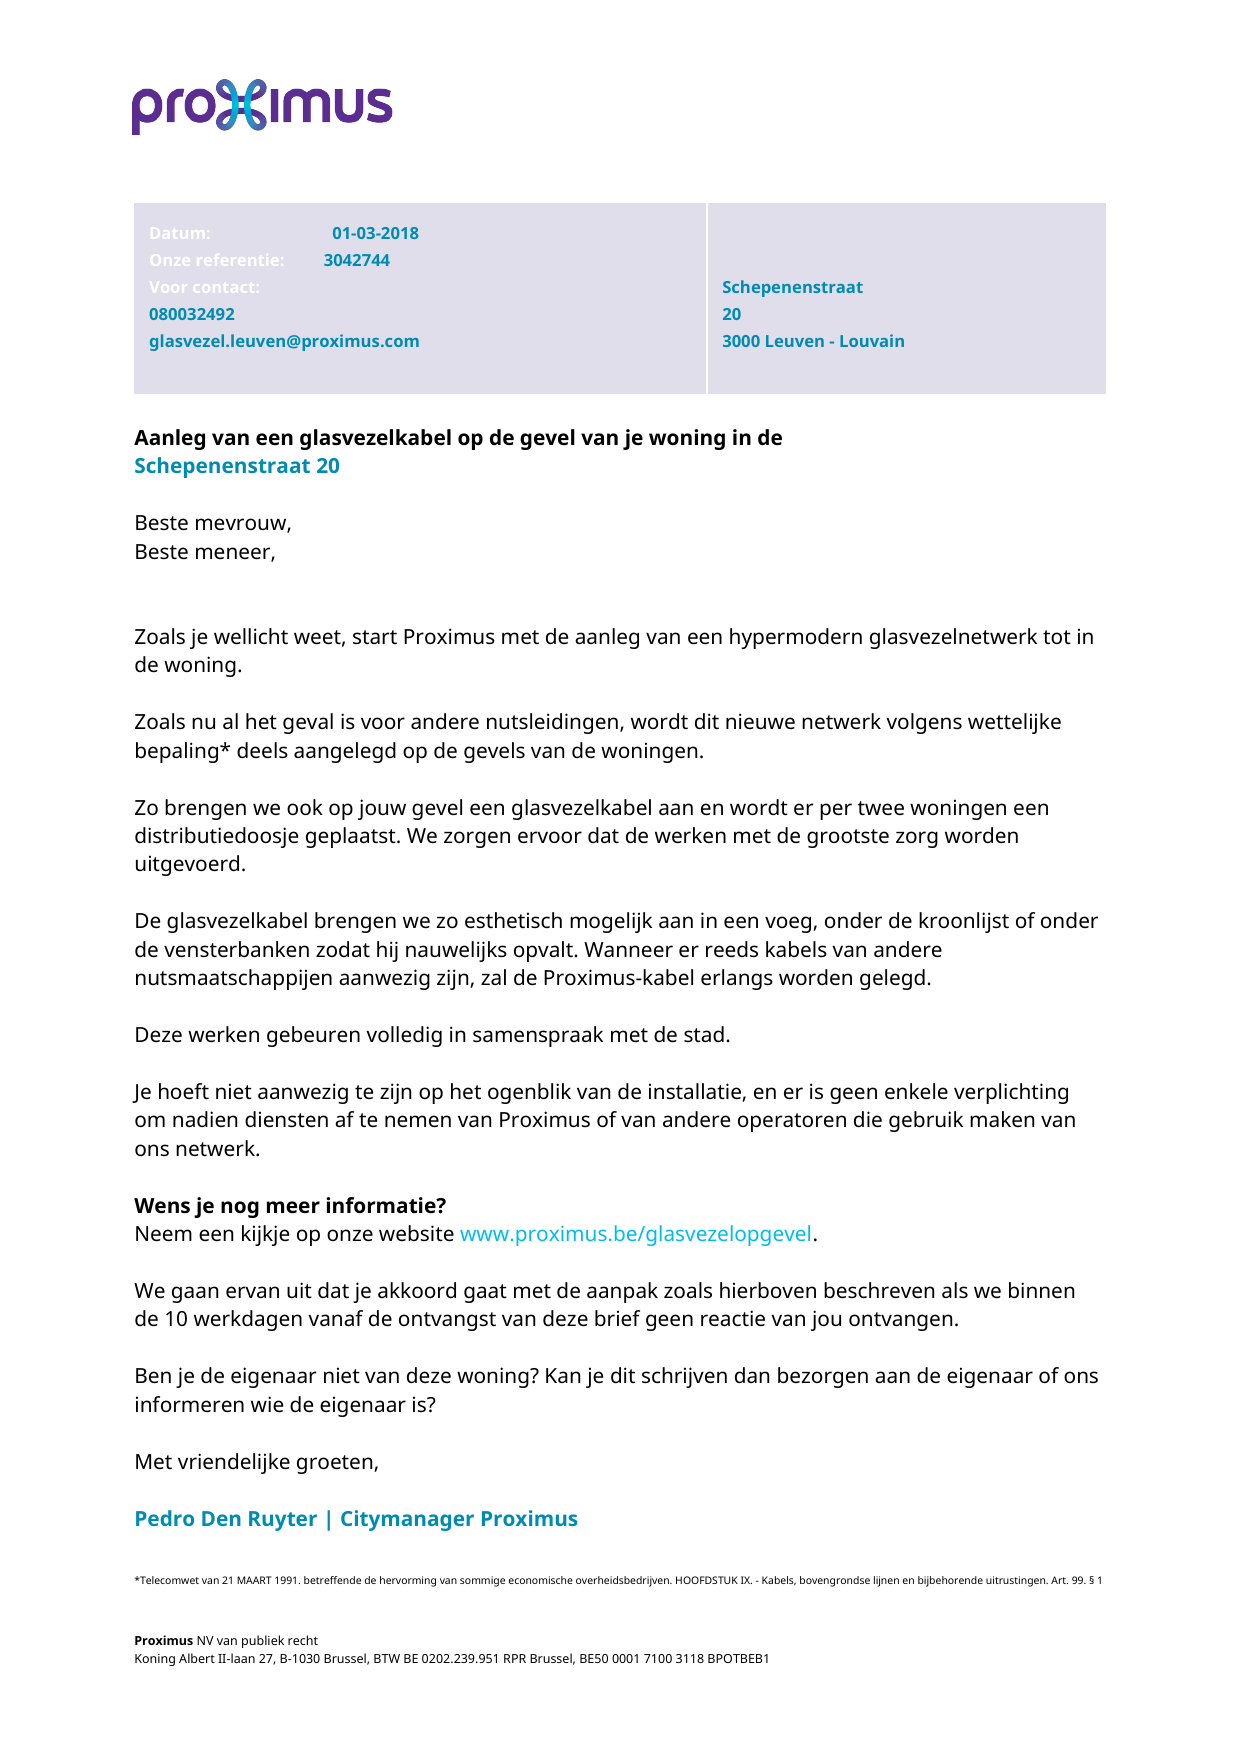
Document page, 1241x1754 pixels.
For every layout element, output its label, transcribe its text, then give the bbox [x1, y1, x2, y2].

text Zo brengen we ook op jouw gevel een glasvezelkabel aan en wordt er per twee woningen een distributiedoosje geplaatst. We zorgen ervoor dat de werken met de grootste zorg worden uitgevoerd. [134, 793, 1106, 878]
text Pedro Den Ruyter | Citymanager Proximus [134, 1504, 1106, 1532]
text Met vriendelijke groeten, [134, 1447, 1106, 1475]
text Aanleg van een glasvezelkabel op de gevel van je woning in de [134, 423, 1106, 451]
text *Telecomwet van 21 MAART 1991. betreffende de hervorming van sommige economische overheidsbedrijven. HOOFDSTUK IX. - Kabels, bovengrondse lijnen en bijbehorende uitrustingen. Art. 99. § 1 [134, 1561, 1106, 1588]
text Wens je nog meer informatie? [134, 1191, 1106, 1219]
text We gaan ervan uit dat je akkoord gaat met de aanpak zoals hierboven beschreven als we binnen de 10 werkdagen vanaf de ontvangst van deze brief geen reactie van jou ontvangen. [134, 1276, 1106, 1333]
table_header Datum: 01-03-2018 Onze referentie: 3042744 Voor contact: 080032492 glasvezel.leuven@proximus.com [134, 203, 706, 394]
text Je hoeft niet aanwezig te zijn op het ogenblik van de installatie, en er is geen enkele verplichting om nadien diensten af te nemen van Proximus of van andere operatoren die gebruik maken van ons netwerk. [134, 1077, 1106, 1162]
text Neem een kijkje op onze website www.proximus.be/glasvezelopgevel. [134, 1219, 1106, 1248]
text Zoals nu al het geval is voor andere nutsleidingen, wordt dit nieuwe netwerk volgens wettelijke bepaling* deels aangelegd op de gevels van de woningen. [134, 707, 1106, 764]
text Beste mevrouw, [134, 508, 1106, 537]
picture [0, 0, 1241, 149]
text Ben je de eigenaar niet van deze woning? Kan je dit schrijven dan bezorgen aan de eigenaar of ons informeren wie de eigenaar is? [134, 1361, 1106, 1418]
text Schepenenstraat 20 [134, 451, 1106, 480]
text Beste meneer, [134, 537, 1106, 565]
text De glasvezelkabel brengen we zo esthetisch mogelijk aan in een voeg, onder de kroonlijst of onder de vensterbanken zodat hij nauwelijks opvalt. Wanneer er reeds kabels van andere nutsmaatschappijen aanwezig zijn, zal de Proximus-kabel erlangs worden gelegd. [134, 906, 1106, 992]
text Zoals je wellicht weet, start Proximus met de aanleg van een hypermodern glasvezelnetwerk tot in de woning. [134, 622, 1106, 679]
text Deze werken gebeuren volledig in samenspraak met de stad. [134, 1020, 1106, 1049]
table_header Schepenenstraat 20 3000 Leuven - Louvain [708, 203, 1106, 394]
